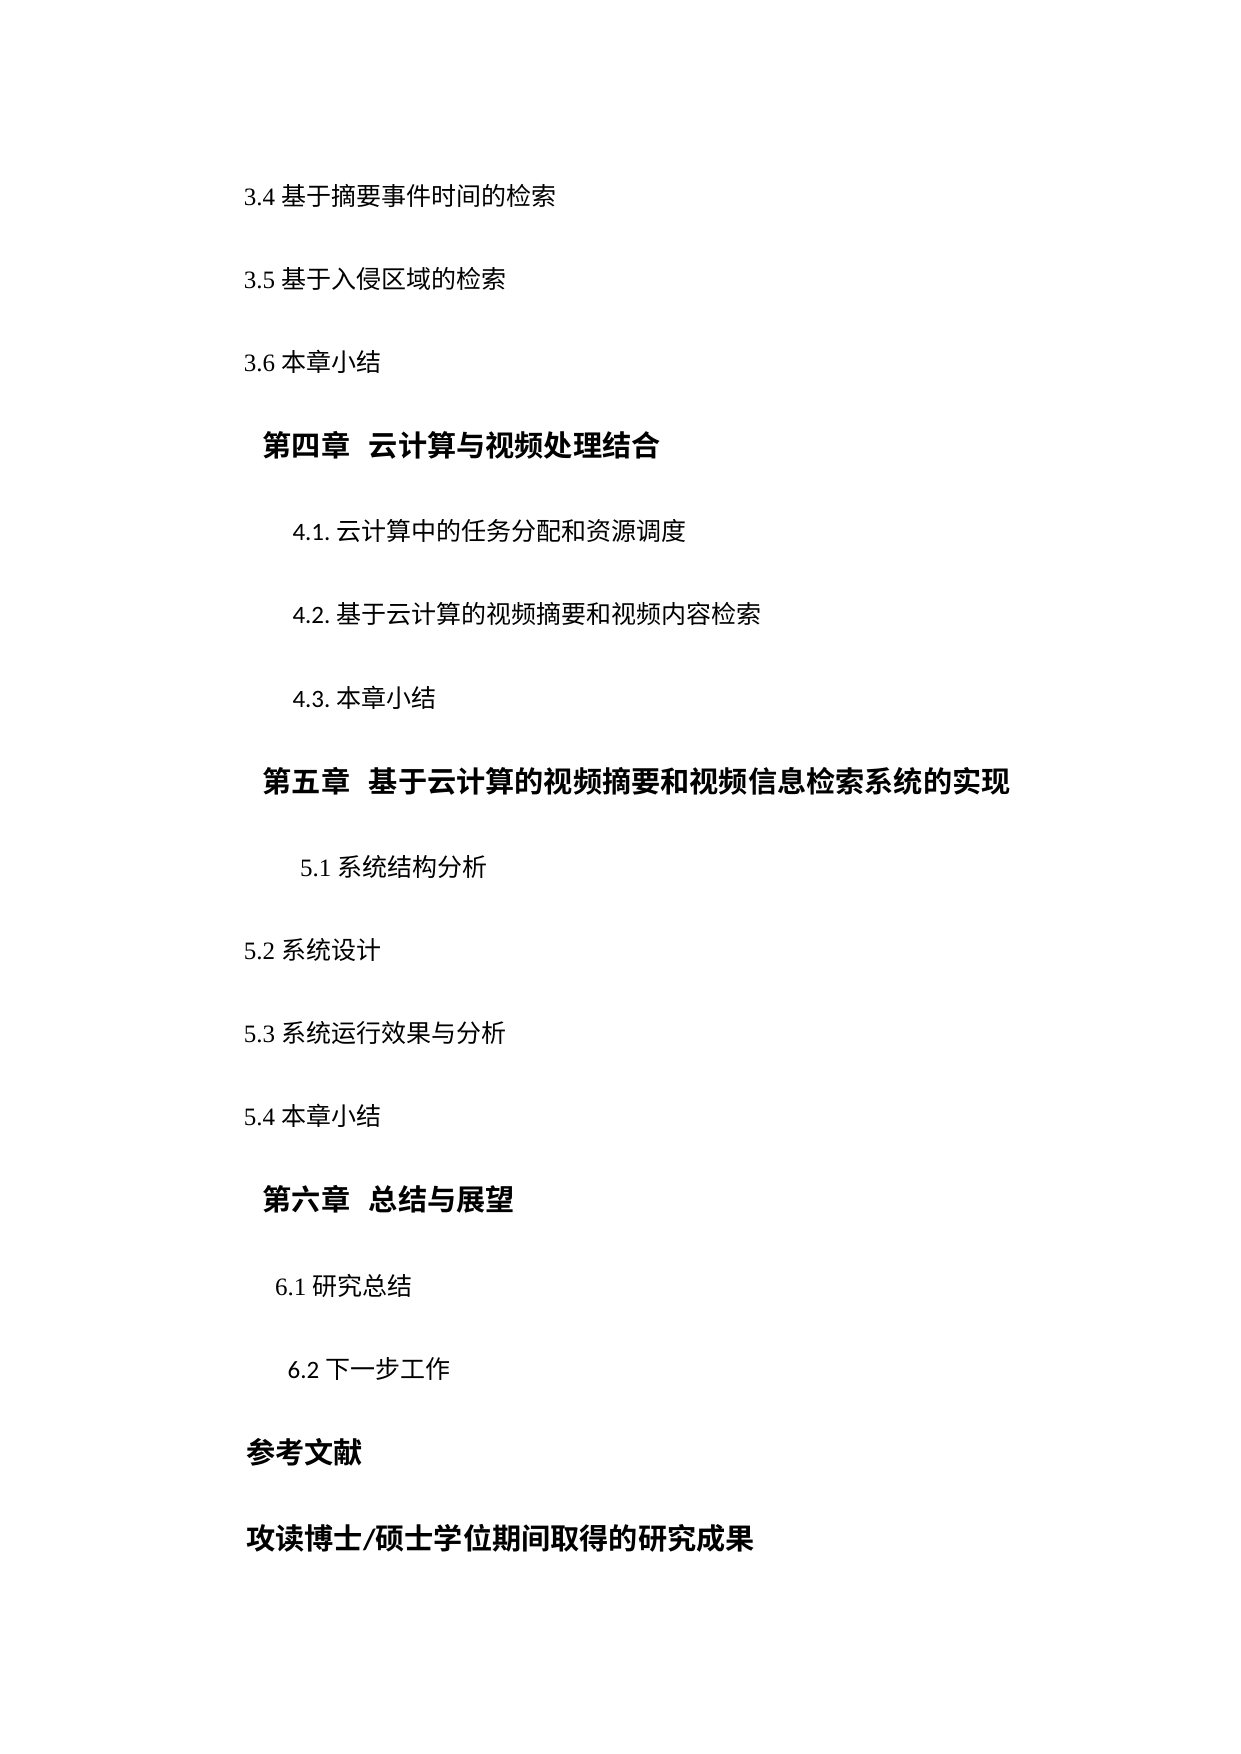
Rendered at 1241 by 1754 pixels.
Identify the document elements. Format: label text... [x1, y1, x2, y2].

text 6.1 研究总结 [262, 1252, 1053, 1317]
text 3.5 基于入侵区域的检索 [187, 245, 1053, 310]
text 5.1 系统结构分析 [262, 833, 1053, 898]
text 3.6 本章小结 [187, 328, 1053, 393]
text 5.2 系统设计 [187, 916, 1053, 981]
list 基于云计算的视频摘要和视频信息检索系统的实现 [262, 747, 1053, 812]
list 云计算与视频处理结合 [262, 411, 1053, 476]
list 云计算中的任务分配和资源调度 [292, 497, 1053, 562]
list 下一步工作 [287, 1335, 1053, 1400]
list 本章小结 [292, 664, 1053, 729]
list 攻读博士/硕士学位期间取得的研究成果 [202, 1504, 1053, 1569]
text 3.4 基于摘要事件时间的检索 [187, 162, 1053, 227]
text 5.3 系统运行效果与分析 [187, 999, 1053, 1064]
text 5.4 本章小结 [187, 1082, 1053, 1147]
list 参考文献 [202, 1418, 1053, 1483]
list 总结与展望 [262, 1166, 1053, 1231]
list 基于云计算的视频摘要和视频内容检索 [292, 581, 1053, 646]
